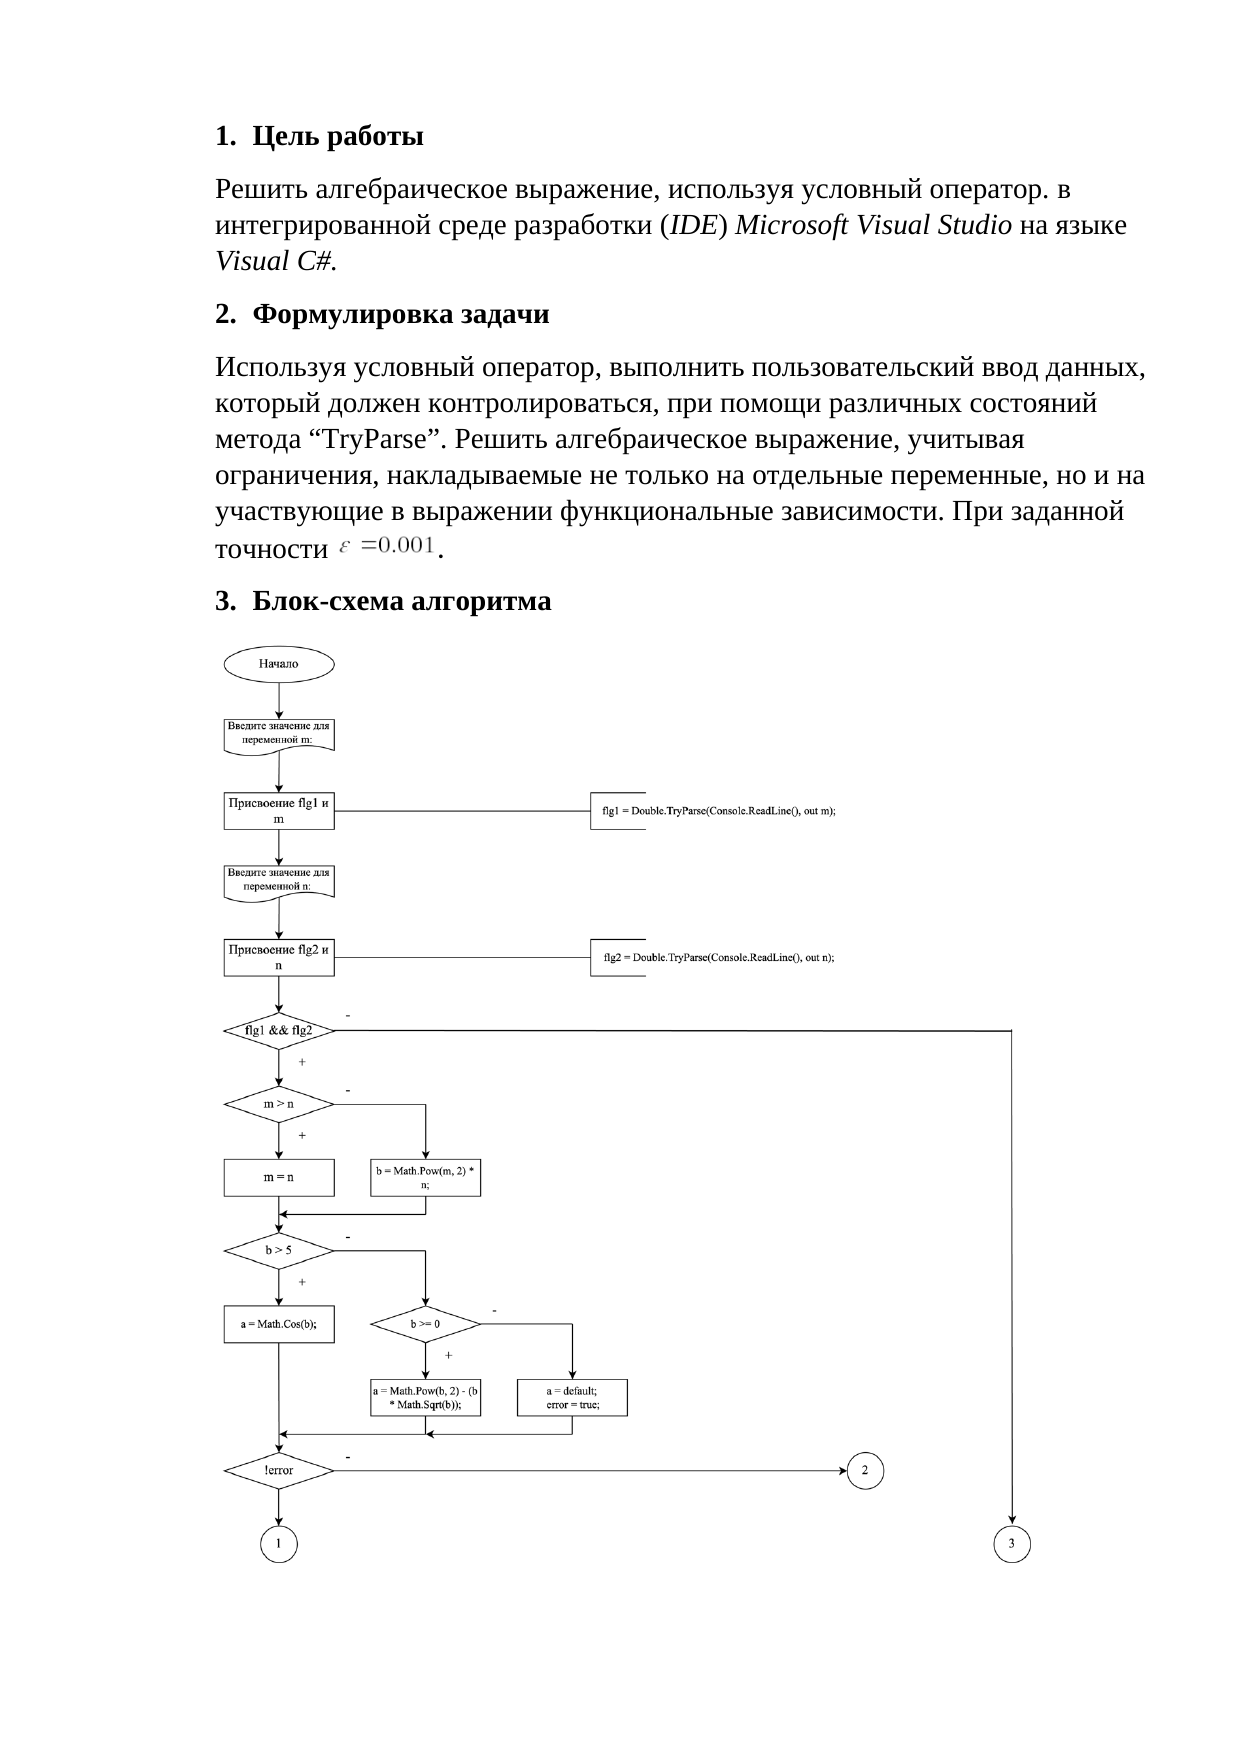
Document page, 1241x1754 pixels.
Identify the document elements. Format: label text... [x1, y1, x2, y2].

text Решить алгебраическое выражение, используя условный оператор. в интегрированной среде разработки (IDE) Microsoft Visual Studio на языке Visual C#. [215, 171, 1152, 277]
list Цель работы [215, 118, 1152, 152]
list Формулировка задачи [215, 296, 1152, 329]
text Используя условный оператор, выполнить пользовательский ввод данных, который должен контролироваться, при помощи различных состояний метода “TryParse”. Решить алгебраическое выражение, учитывая ограничения, накладываемые не только на отдельные переменные, но и на участвующие в выражении функциональные зависимости. При заданной точности . [215, 349, 1152, 564]
list Блок-схема алгоритма [215, 583, 1152, 617]
picture [214, 636, 1041, 1573]
